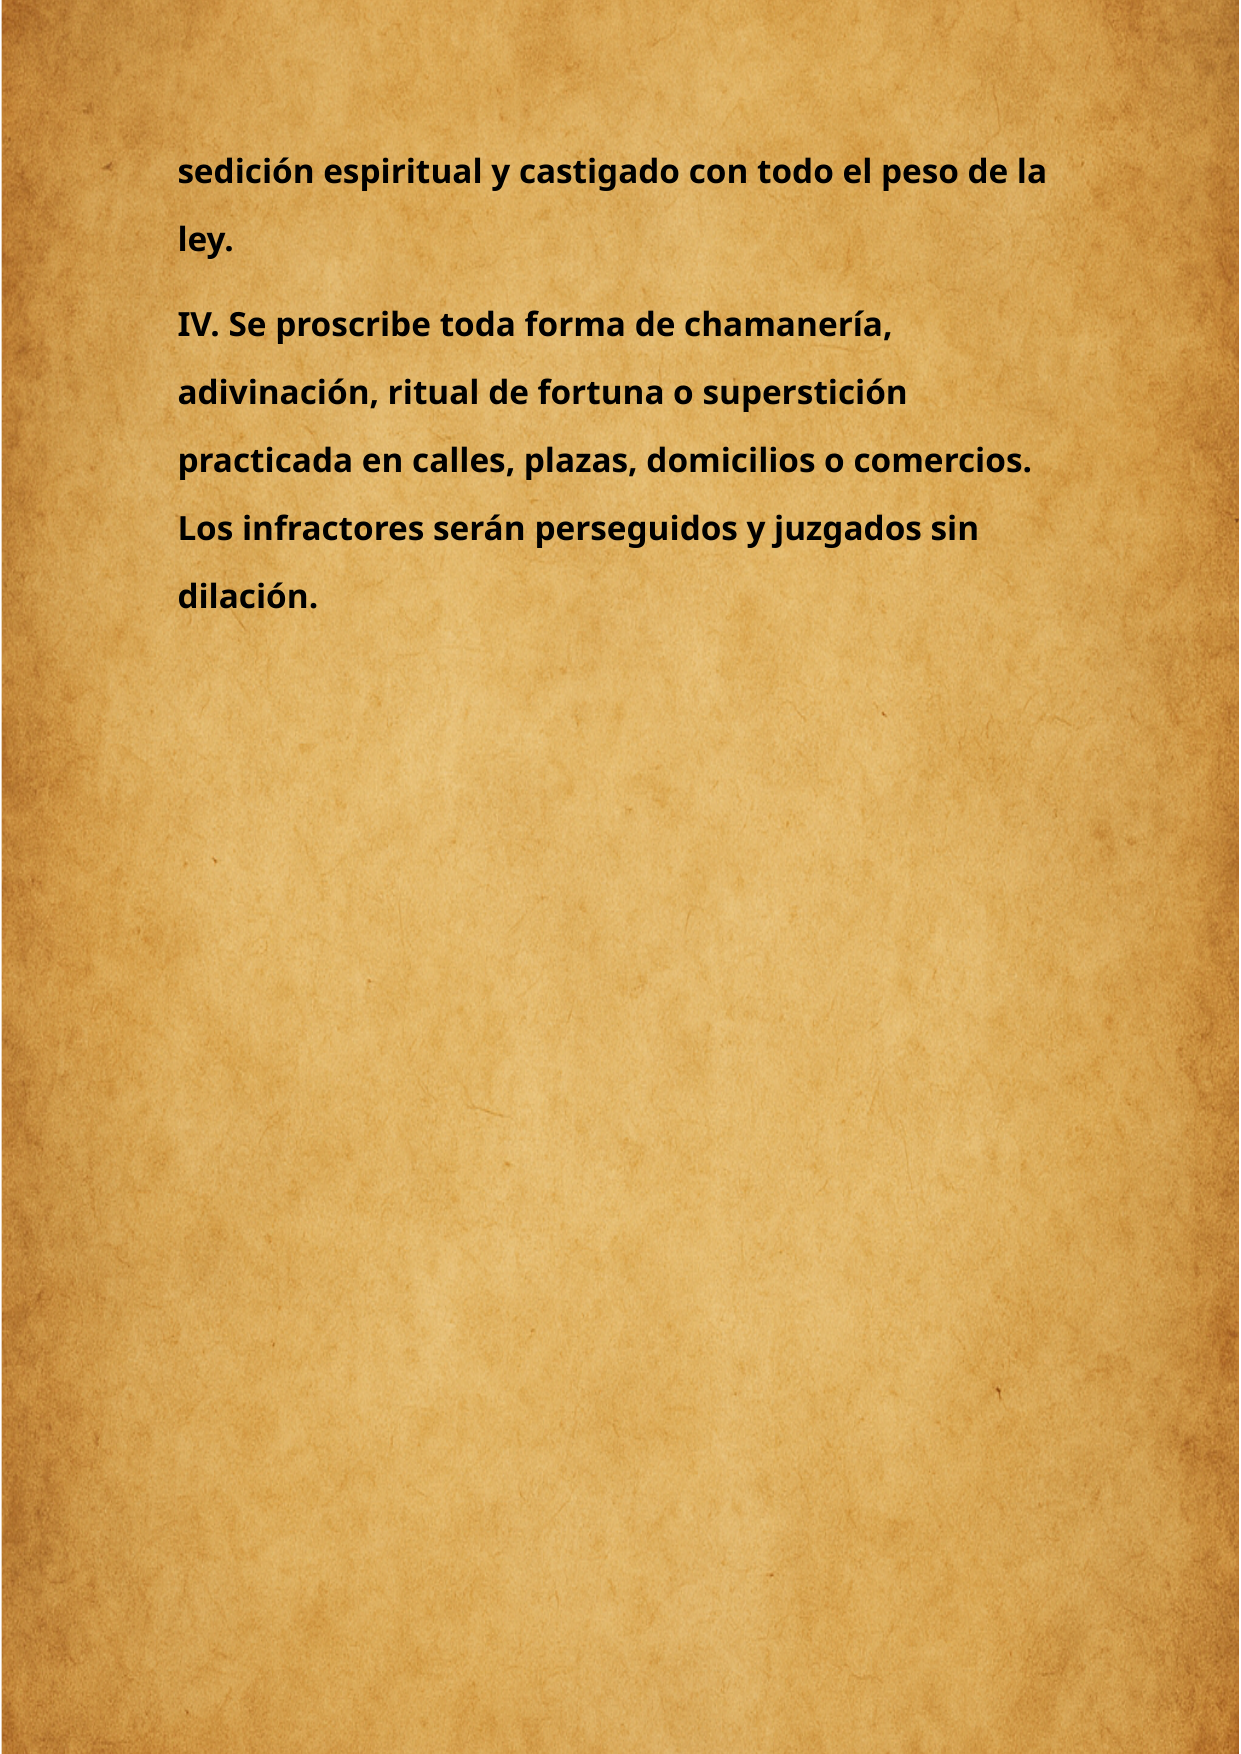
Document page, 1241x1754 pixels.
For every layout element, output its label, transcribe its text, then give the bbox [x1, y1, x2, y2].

picture [1, 0, 1239, 1754]
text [177, 148, 1063, 261]
text IV. Se proscribe toda forma de chamanería, adivinación, ritual de fortuna o superstición practicada en calles, plazas, domicilios o comercios. Los infractores serán perseguidos y juzgados sin dilación. [177, 301, 1063, 618]
